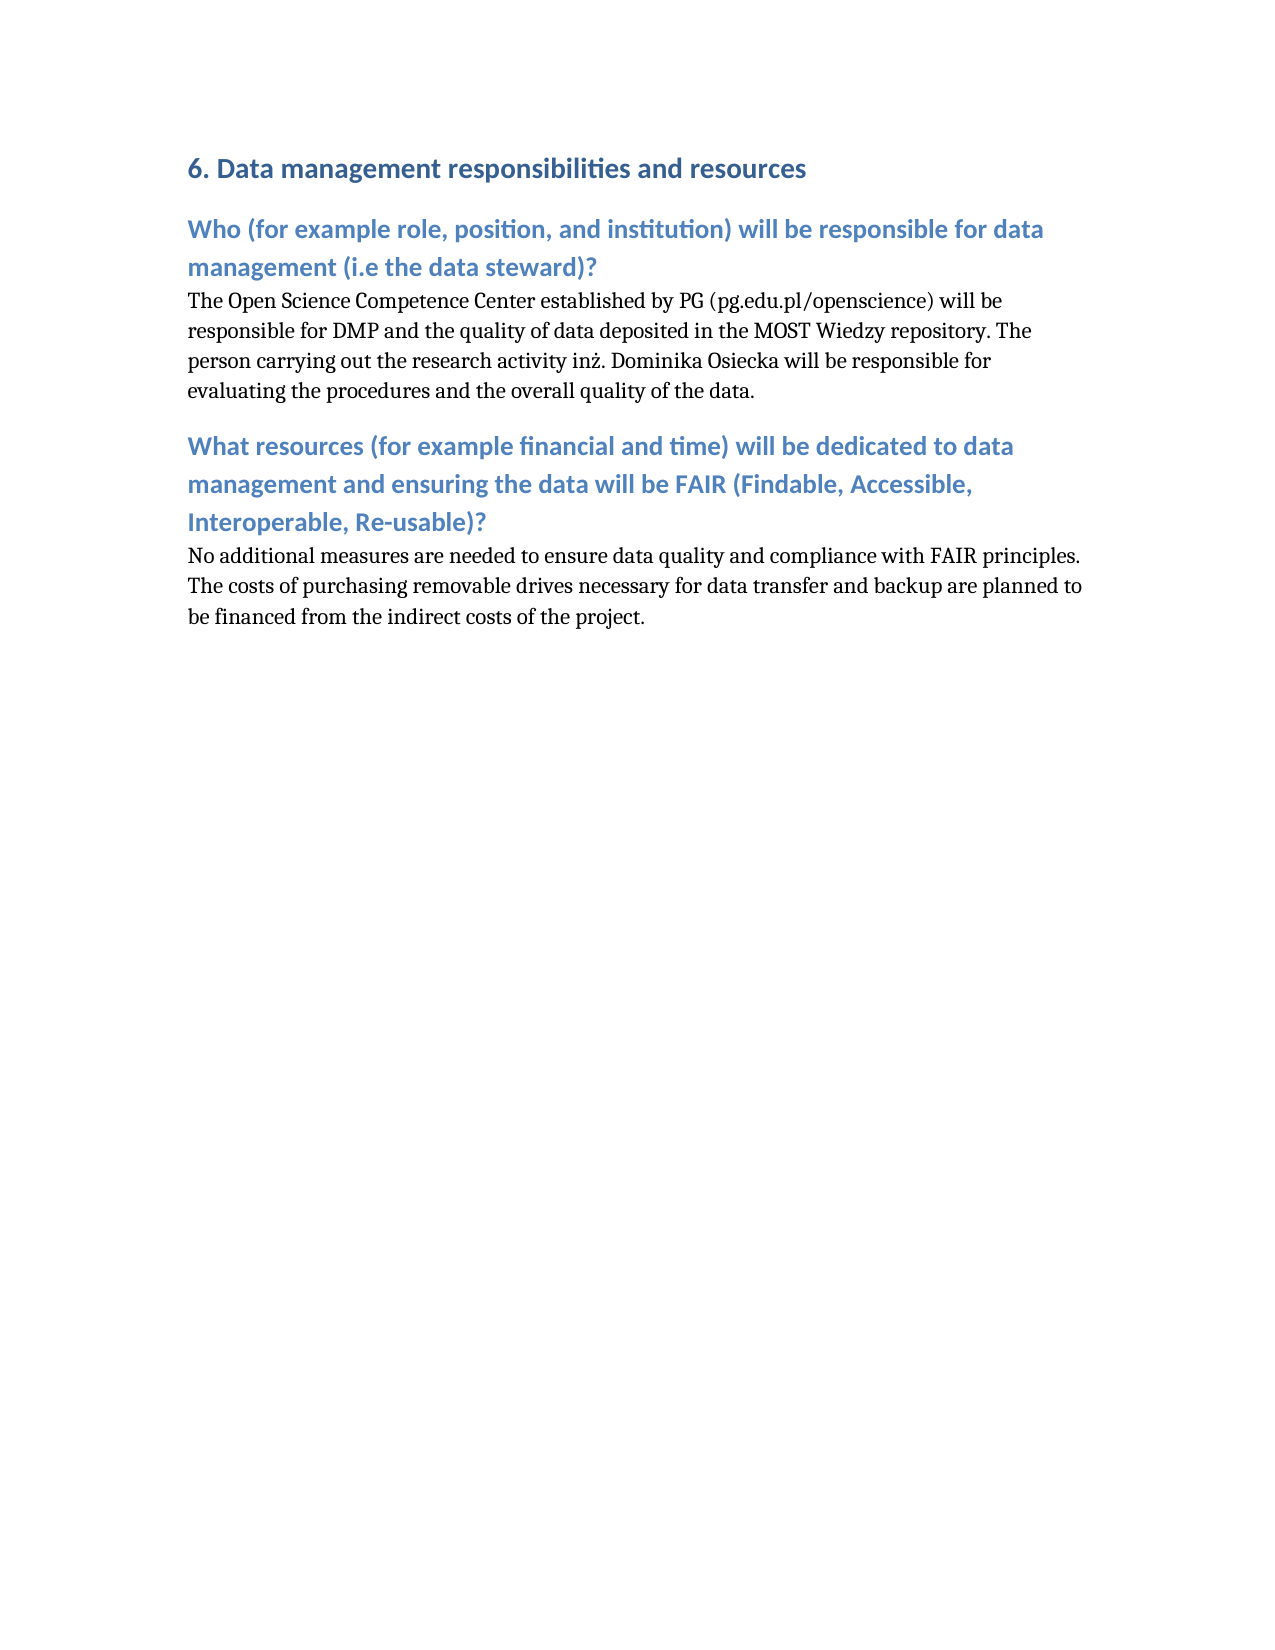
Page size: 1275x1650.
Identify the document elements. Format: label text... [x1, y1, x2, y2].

subtitle Who (for example role, position, and institution) will be responsible for data management (i.e the data steward)? [187, 212, 1087, 283]
text No additional measures are needed to ensure data quality and compliance with FAIR principles. The costs of purchasing removable drives necessary for data transfer and backup are planned to be financed from the indirect costs of the project. [187, 543, 1087, 630]
text The Open Science Competence Center established by PG (pg.edu.pl/openscience) will be responsible for DMP and the quality of data deposited in the MOST Wiedzy repository. The person carrying out the research activity inż. Dominika Osiecka will be responsible for evaluating the procedures and the overall quality of the data. [187, 288, 1087, 404]
subtitle What resources (for example financial and time) will be dedicated to data management and ensuring the data will be FAIR (Findable, Accessible, Interoperable, Re-usable)? [187, 429, 1087, 538]
subtitle 6. Data management responsibilities and resources [187, 150, 1087, 186]
